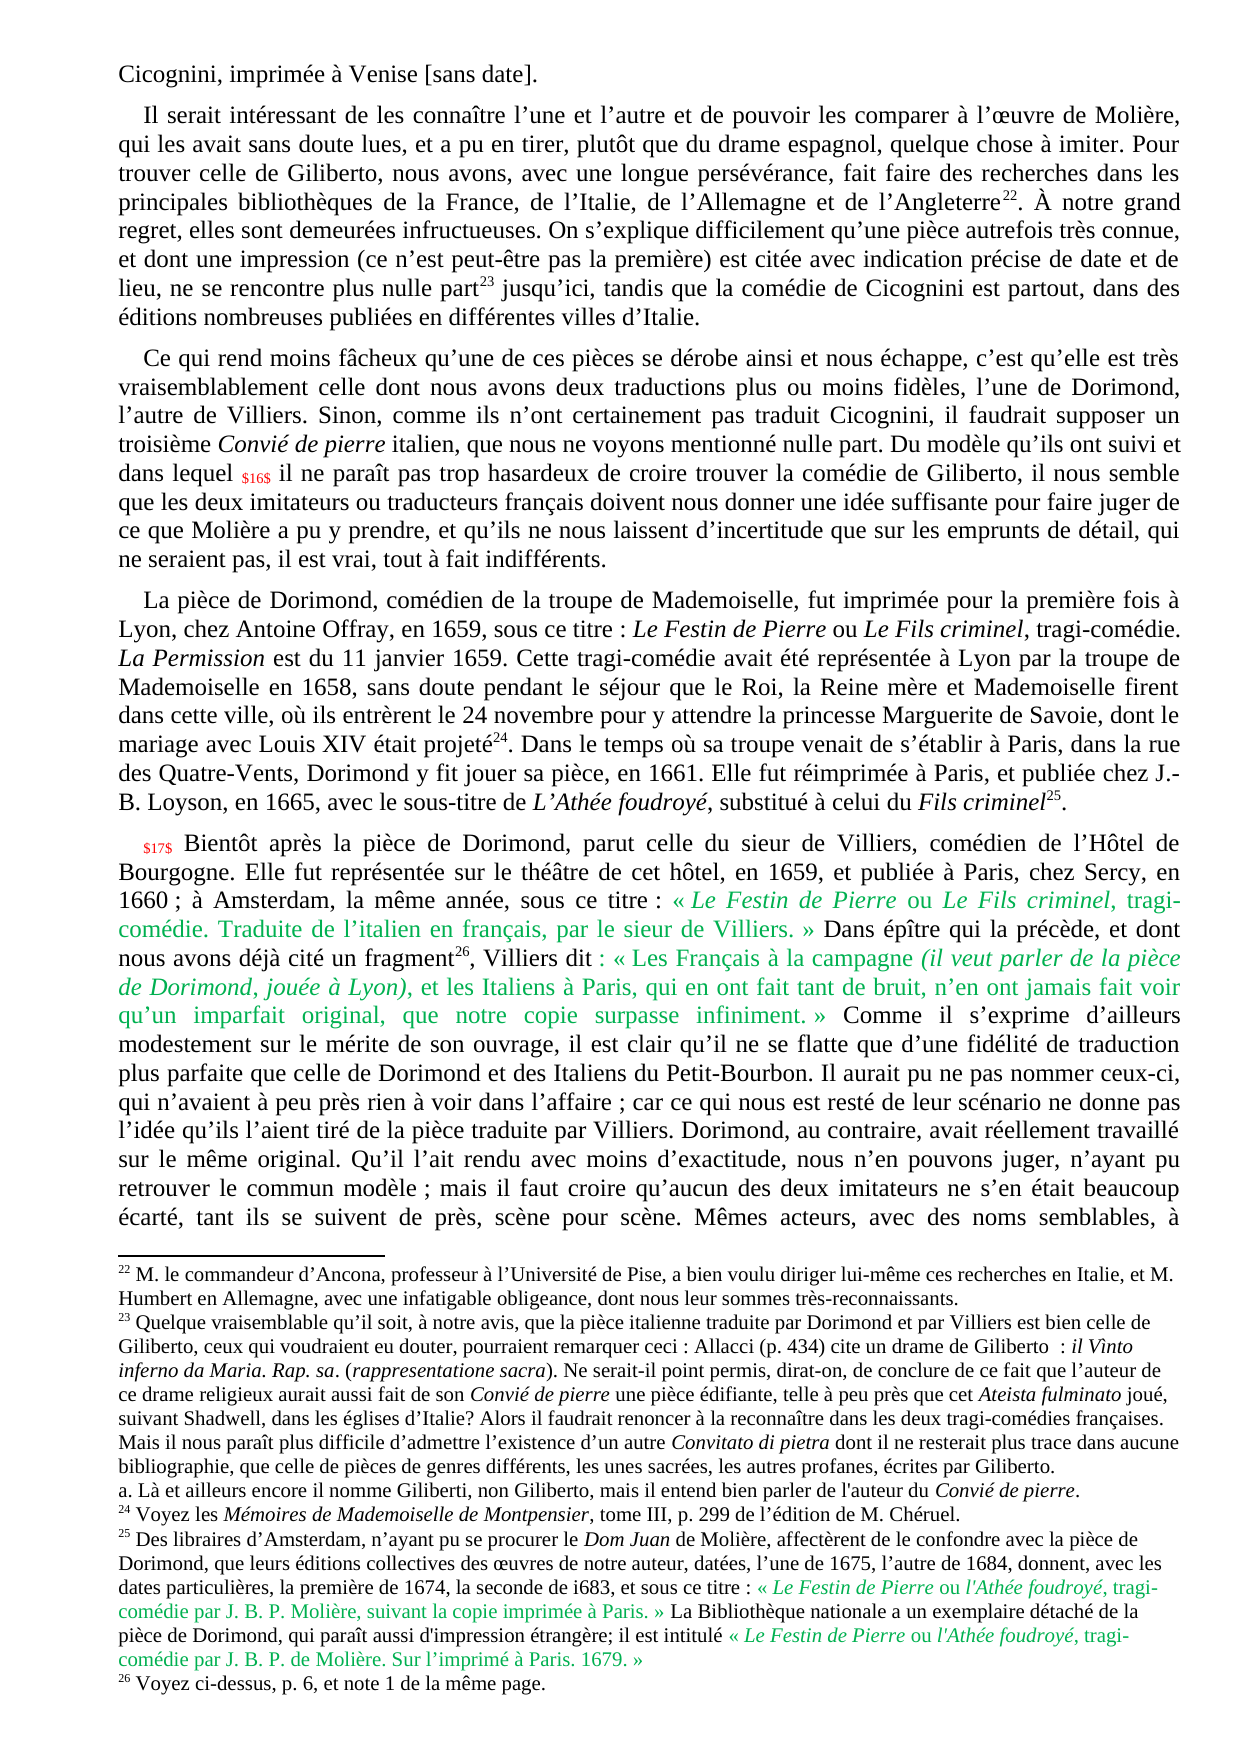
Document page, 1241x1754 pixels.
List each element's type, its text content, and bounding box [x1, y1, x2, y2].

text Ce qui rend moins fâcheux qu’une de ces pièces se dérobe ainsi et nous échappe, c’est qu’elle est très vraisemblablement celle dont nous avons deux traductions plus ou moins fidèles, l’une de Dorimond, l’autre de Villiers. Sinon, comme ils n’ont certainement pas traduit Cicognini, il faudrait supposer un troisième Convié de pierre italien, que nous ne voyons mentionné nulle part. Du modèle qu’ils ont suivi et dans lequel $16$ il ne paraît pas trop hasardeux de croire trouver la comédie de Giliberto, il nous semble que les deux imitateurs ou traducteurs français doivent nous donner une idée suffisante pour faire juger de ce que Molière a pu y prendre, et qu’ils ne nous laissent d’incertitude que sur les emprunts de détail, qui ne seraient pas, il est vrai, tout à fait indifférents. [118, 343, 1181, 573]
text La pièce de Dorimond, comédien de la troupe de Mademoiselle, fut imprimée pour la première fois à Lyon, chez Antoine Offray, en 1659, sous ce titre : Le Festin de Pierre ou Le Fils criminel, tragi-comédie. La Permission est du 11 janvier 1659. Cette tragi-comédie avait été représentée à Lyon par la troupe de Mademoiselle en 1658, sans doute pendant le séjour que le Roi, la Reine mère et Mademoiselle firent dans cette ville, où ils entrèrent le 24 novembre pour y attendre la princesse Marguerite de Savoie, dont le mariage avec Louis XIV était projeté. Dans le temps où sa troupe venait de s’établir à Paris, dans la rue des Quatre-Vents, Dorimond y fit jouer sa pièce, en 1661. Elle fut réimprimée à Paris, et publiée chez J.-B. Loyson, en 1665, avec le sous-titre de L’Athée foudroyé, substitué à celui du Fils criminel. [118, 585, 1181, 815]
text Il serait intéressant de les connaître l’une et l’autre et de pouvoir les comparer à l’œuvre de Molière, qui les avait sans doute lues, et a pu en tirer, plutôt que du drame espagnol, quelque chose à imiter. Pour trouver celle de Giliberto, nous avons, avec une longue persévérance, fait faire des recherches dans les principales bibliothèques de la France, de l’Italie, de l’Allemagne et de l’Angleterre. À notre grand regret, elles sont demeurées infructueuses. On s’explique difficilement qu’une pièce autrefois très connue, et dont une impression (ce n’est peut-être pas la première) est citée avec indication précise de date et de lieu, ne se rencontre plus nulle part jusqu’ici, tandis que la comédie de Cicognini est partout, dans des éditions nombreuses publiées en différentes villes d’Italie. [118, 100, 1181, 330]
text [118, 59, 1181, 88]
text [118, 828, 1181, 1230]
